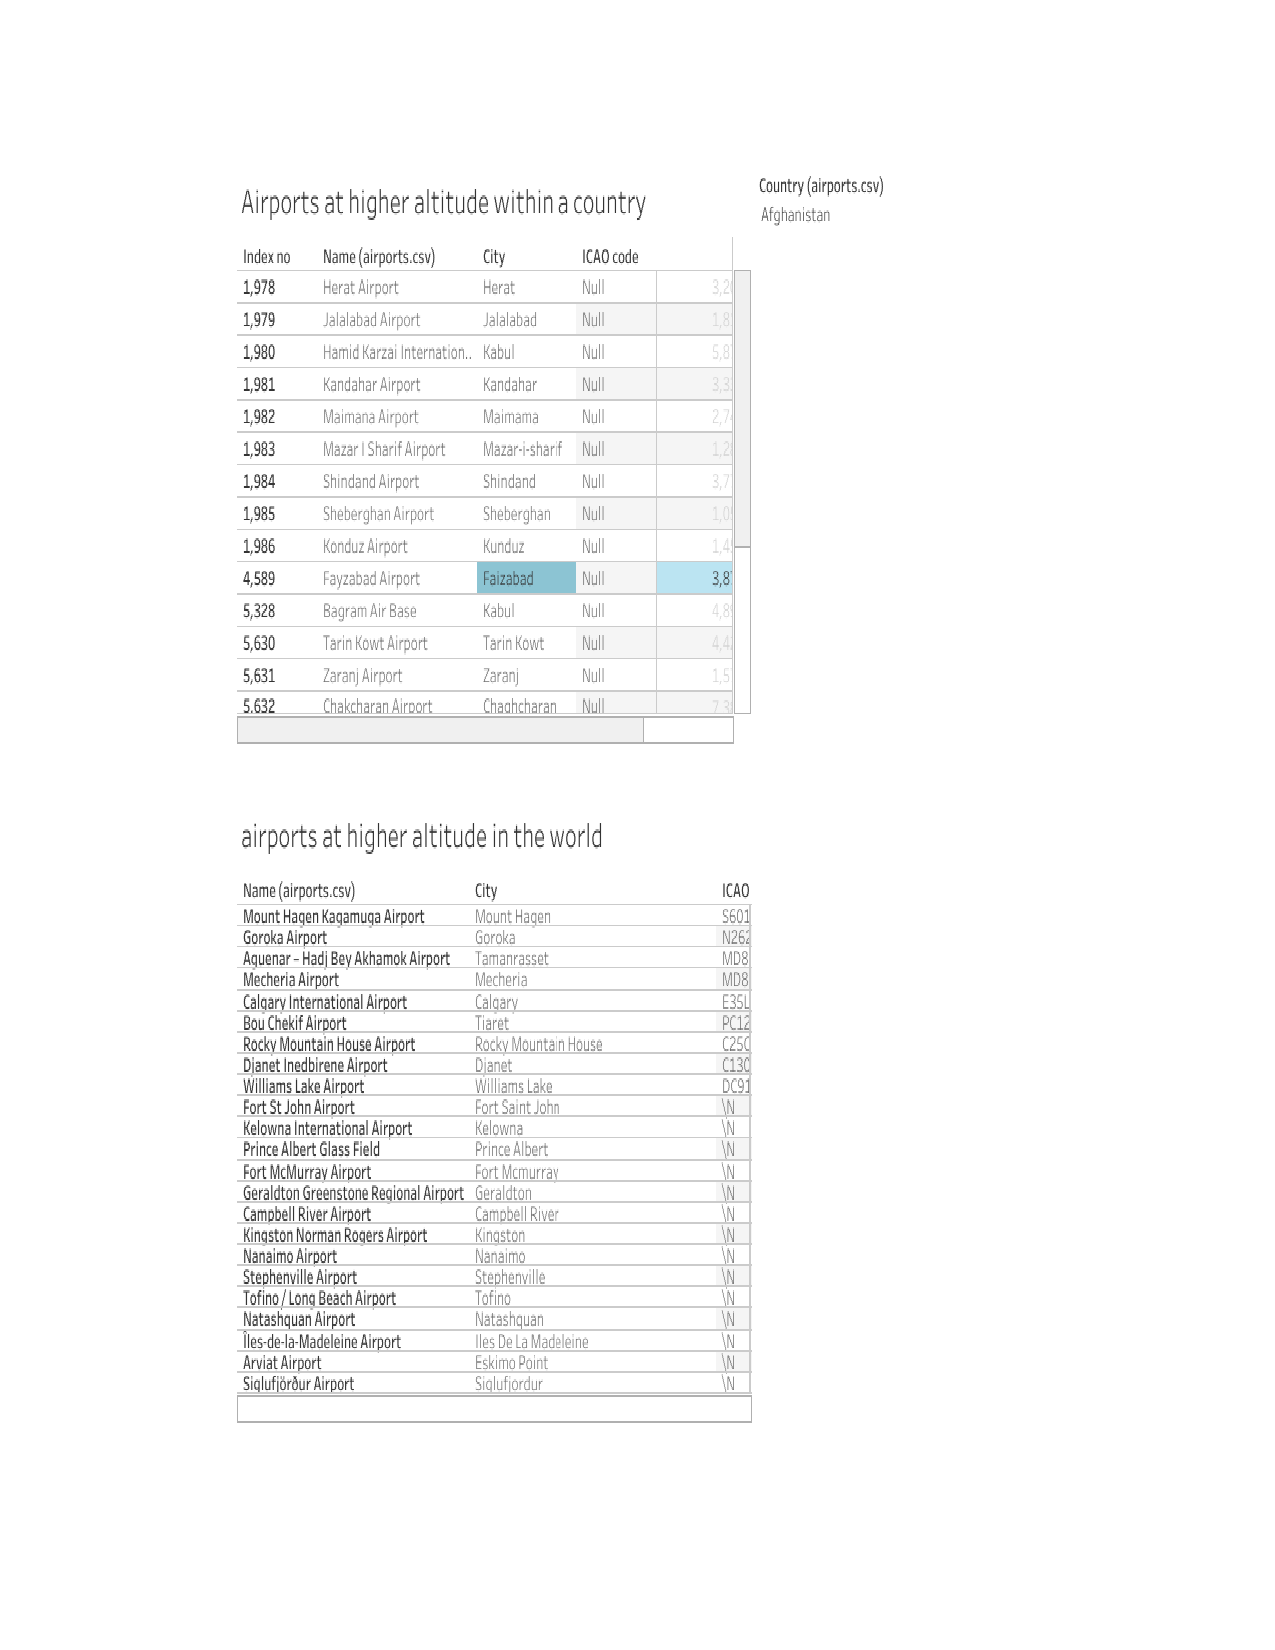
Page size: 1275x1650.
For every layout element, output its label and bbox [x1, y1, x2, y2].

picture [225, 150, 1221, 1441]
